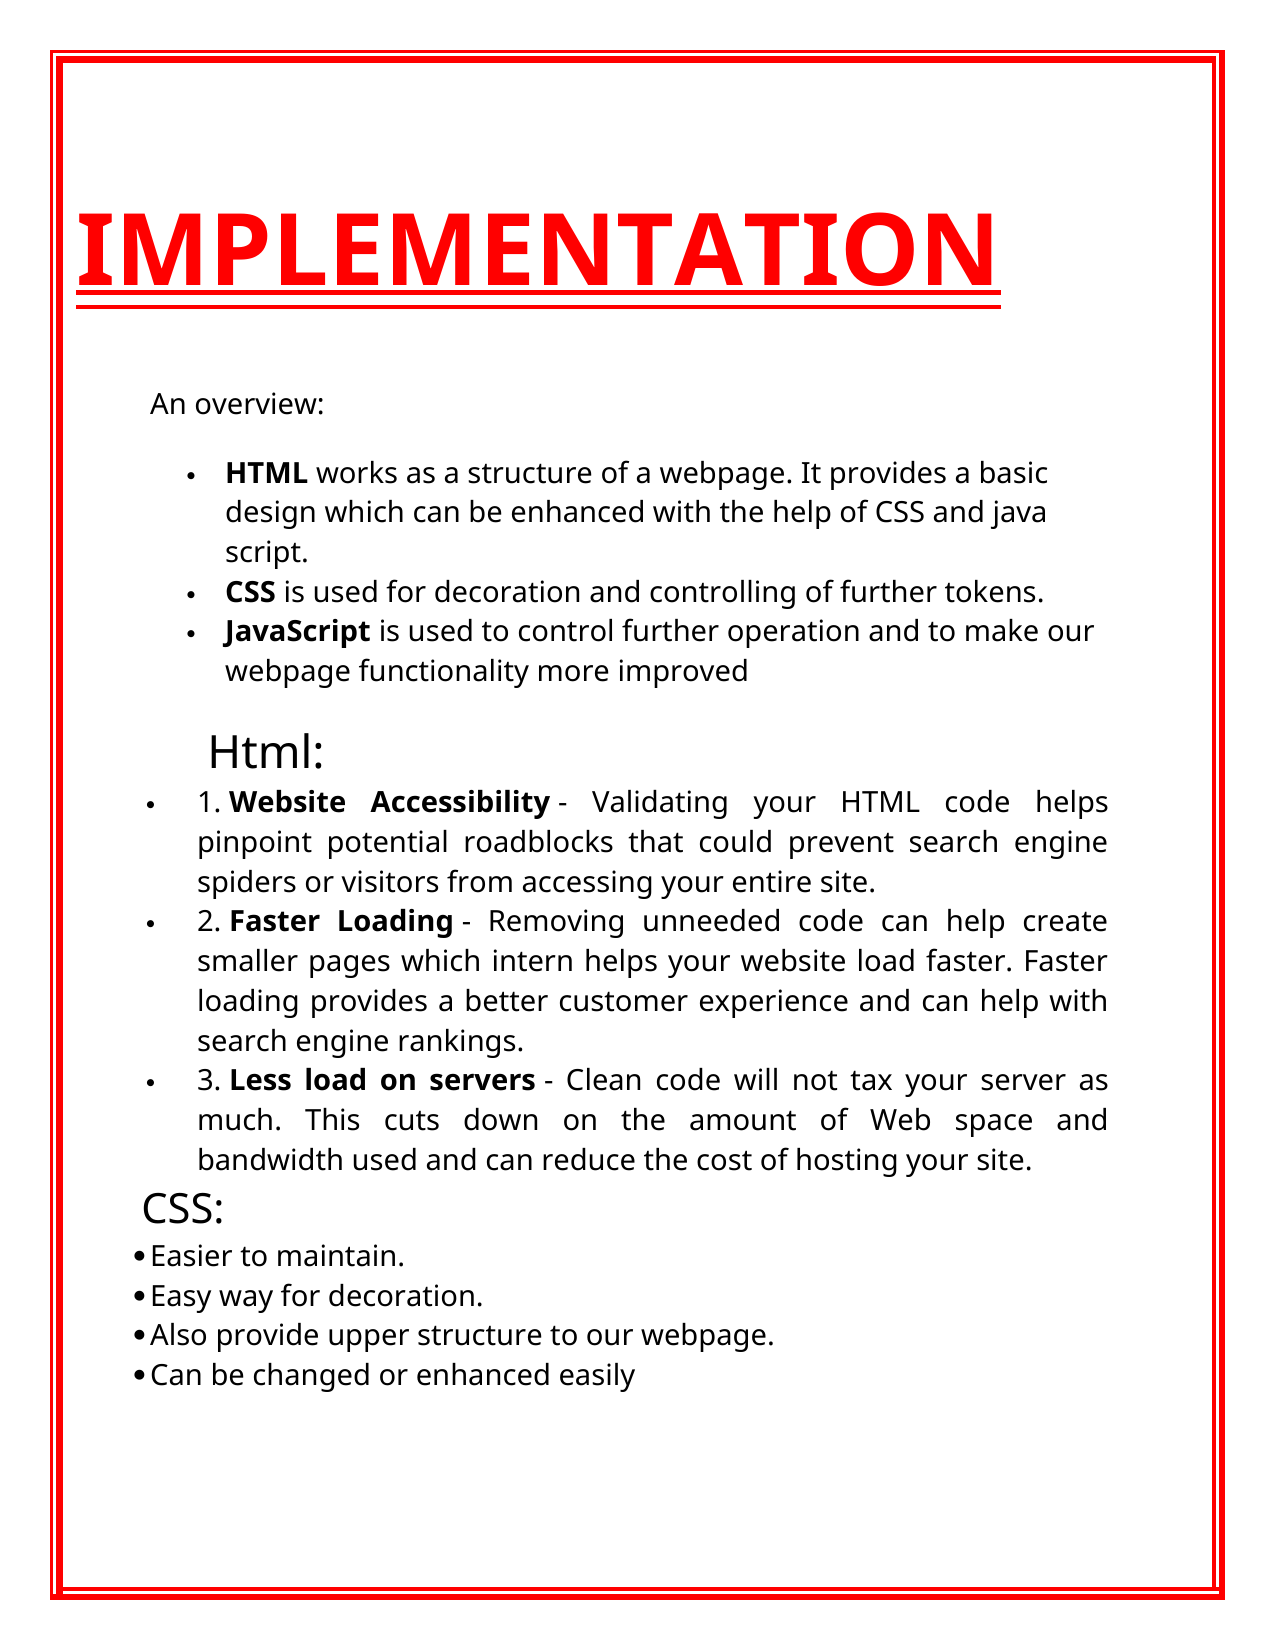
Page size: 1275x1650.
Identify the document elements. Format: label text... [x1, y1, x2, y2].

list Can be changed or enhanced easily [134, 1354, 1125, 1394]
list JavaScript is used to control further operation and to make our webpage functionality more improved [187, 611, 1125, 690]
text Html: [76, 719, 1125, 782]
list 2. Faster Loading - Removing unneeded code can help create smaller pages which intern helps your website load faster. Faster loading provides a better customer experience and can help with search engine rankings. [147, 901, 1109, 1059]
list 1. Website Accessibility - Validating your HTML code helps pinpoint potential roadblocks that could prevent search engine spiders or visitors from accessing your entire site. [147, 782, 1109, 901]
text IMPLEMENTATION [76, 150, 1125, 314]
list Easier to maintain. [134, 1235, 1125, 1275]
list HTML works as a structure of a webpage. It provides a basic design which can be enhanced with the help of CSS and java script. [187, 452, 1125, 571]
list CSS is used for decoration and controlling of further tokens. [187, 571, 1125, 611]
text CSS: [76, 1178, 1125, 1235]
list 3. Less load on servers - Clean code will not tax your server as much. This cuts down on the amount of Web space and bandwidth used and can reduce the cost of hosting your site. [147, 1059, 1109, 1178]
text An overview: [150, 383, 1125, 423]
list Easy way for decoration. [134, 1275, 1125, 1315]
list Also provide upper structure to our webpage. [134, 1315, 1125, 1354]
